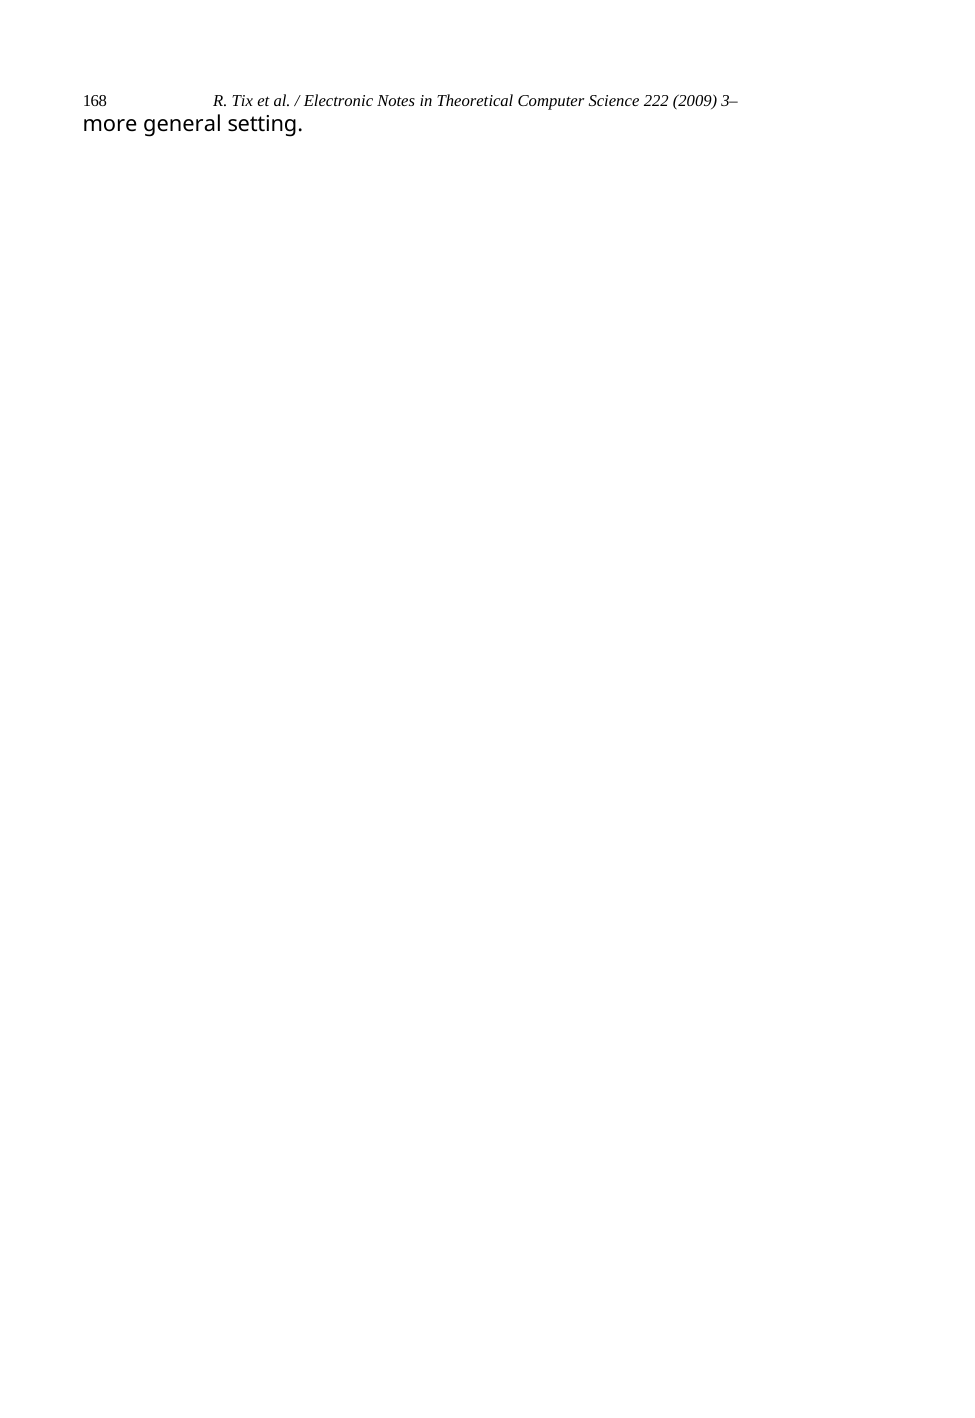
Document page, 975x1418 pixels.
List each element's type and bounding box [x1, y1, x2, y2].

text [82, 108, 881, 138]
